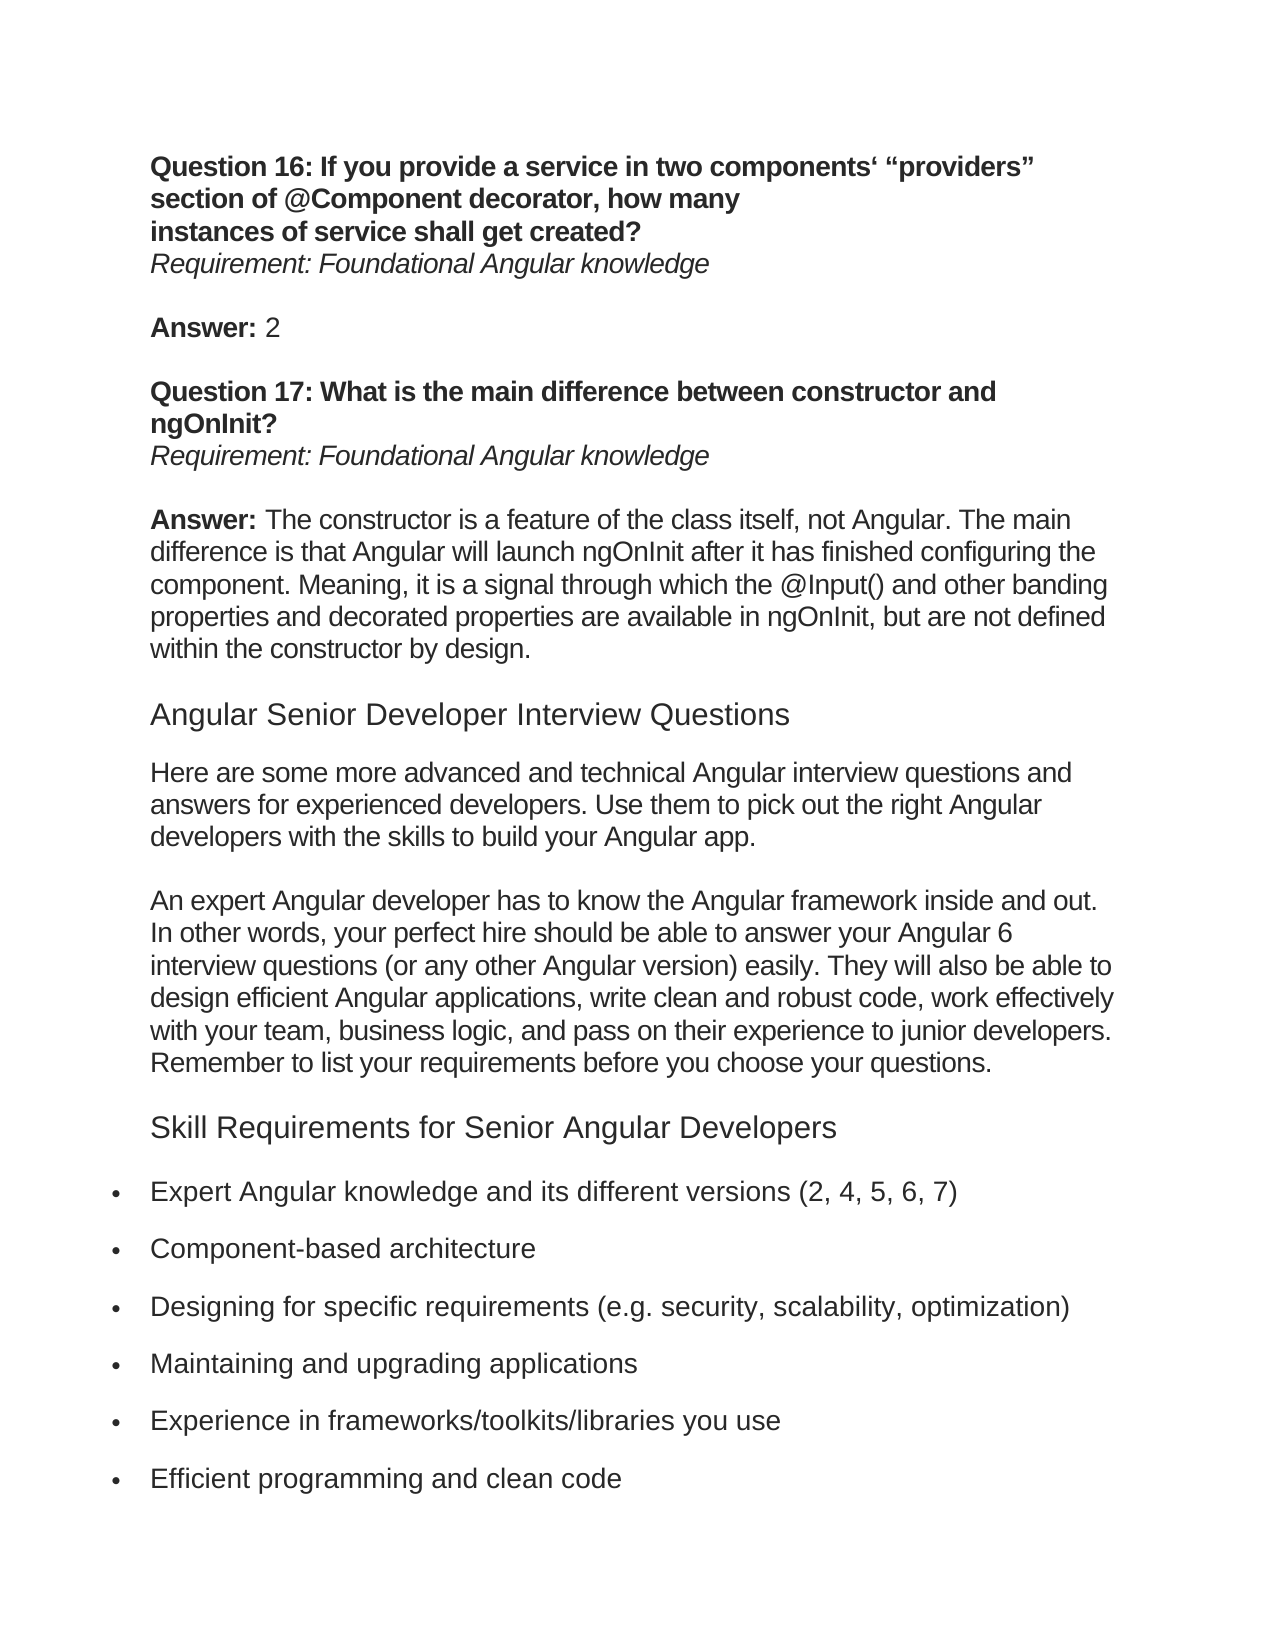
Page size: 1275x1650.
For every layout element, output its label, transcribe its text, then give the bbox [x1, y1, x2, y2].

list Designing for specific requirements (e.g. security, scalability, optimization) [112, 1289, 1125, 1322]
list Maintaining and upgrading applications [112, 1347, 1125, 1379]
text Question 16: If you provide a service in two components‘ “providers” section of @Component decorator, how many instances of service shall get created? Requirement: Foundational Angular knowledge [150, 150, 1125, 279]
list Efficient programming and clean code [112, 1462, 1125, 1494]
text Answer: The constructor is a feature of the class itself, not Angular. The main difference is that Angular will launch ngOnInit after it has finished configuring the component. Meaning, it is a signal through which the @Input() and other banding properties and decorated properties are available in ngOnInit, but are not defined within the constructor by design. [150, 503, 1125, 665]
list Component-based architecture [112, 1232, 1125, 1264]
text Answer: 2 [150, 311, 1125, 343]
text Question 17: What is the main difference between constructor and ngOnInit? Requirement: Foundational Angular knowledge [150, 374, 1125, 472]
list Experience in frameworks/toolkits/libraries you use [112, 1404, 1125, 1437]
text An expert Angular developer has to know the Angular framework inside and out. In other words, your perfect hire should be able to answer your Angular 6 interview questions (or any other Angular version) easily. They will also be able to design efficient Angular applications, write clean and robust code, work effectively with your team, business logic, and pass on their experience to junior developers. Remember to list your requirements before you choose your questions. [150, 884, 1125, 1078]
subtitle Angular Senior Developer Interview Questions [150, 696, 1125, 732]
list Expert Angular knowledge and its different versions (2, 4, 5, 6, 7) [112, 1175, 1125, 1207]
text Here are some more advanced and technical Angular interview questions and answers for experienced developers. Use them to pick out the right Angular developers with the skills to build your Angular app. [150, 756, 1125, 853]
subtitle Skill Requirements for Senior Angular Developers [150, 1109, 1125, 1146]
